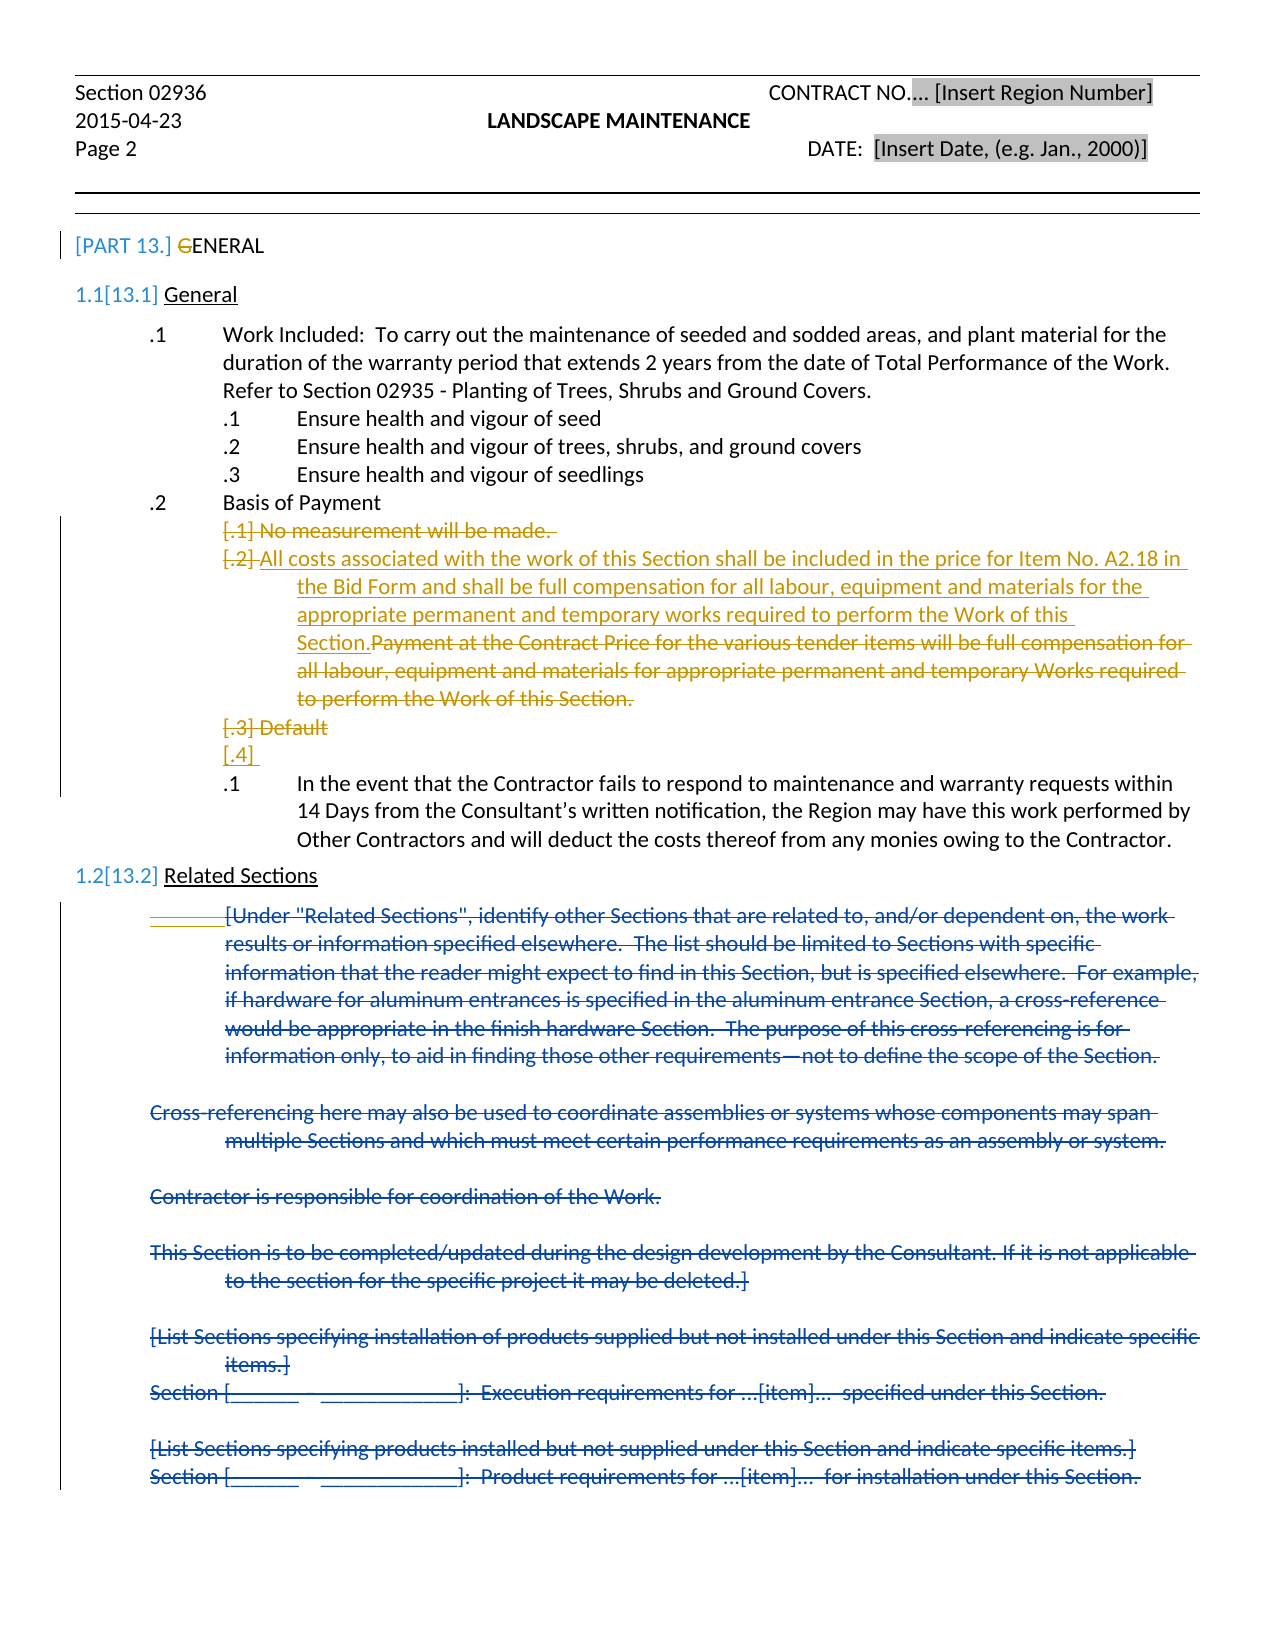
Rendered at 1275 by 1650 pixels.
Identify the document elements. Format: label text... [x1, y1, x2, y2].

subtitle General [75, 280, 1200, 308]
subtitle Ensure health and vigour of trees, shrubs, and ground covers [223, 432, 1200, 460]
subtitle Ensure health and vigour of seed [223, 404, 1200, 432]
subtitle In the event that the Contractor fails to respond to maintenance and warranty requests within 14 Days from the Consultant’s written notification, the Region may have this work performed by Other Contractors and will deduct the costs thereof from any monies owing to the Contractor. [223, 769, 1200, 853]
subtitle Work Included: To carry out the maintenance of seeded and sodded areas, and plant material for the duration of the warranty period that extends 2 years from the date of Total Performance of the Work. Refer to Section 02935 - Planting of Trees, Shrubs and Ground Covers. [149, 320, 1200, 404]
subtitle Eneral [75, 231, 1200, 259]
subtitle Ensure health and vigour of seedlings [223, 460, 1200, 488]
subtitle Basis of Payment [149, 488, 1200, 516]
subtitle Related Sections [75, 861, 1200, 889]
